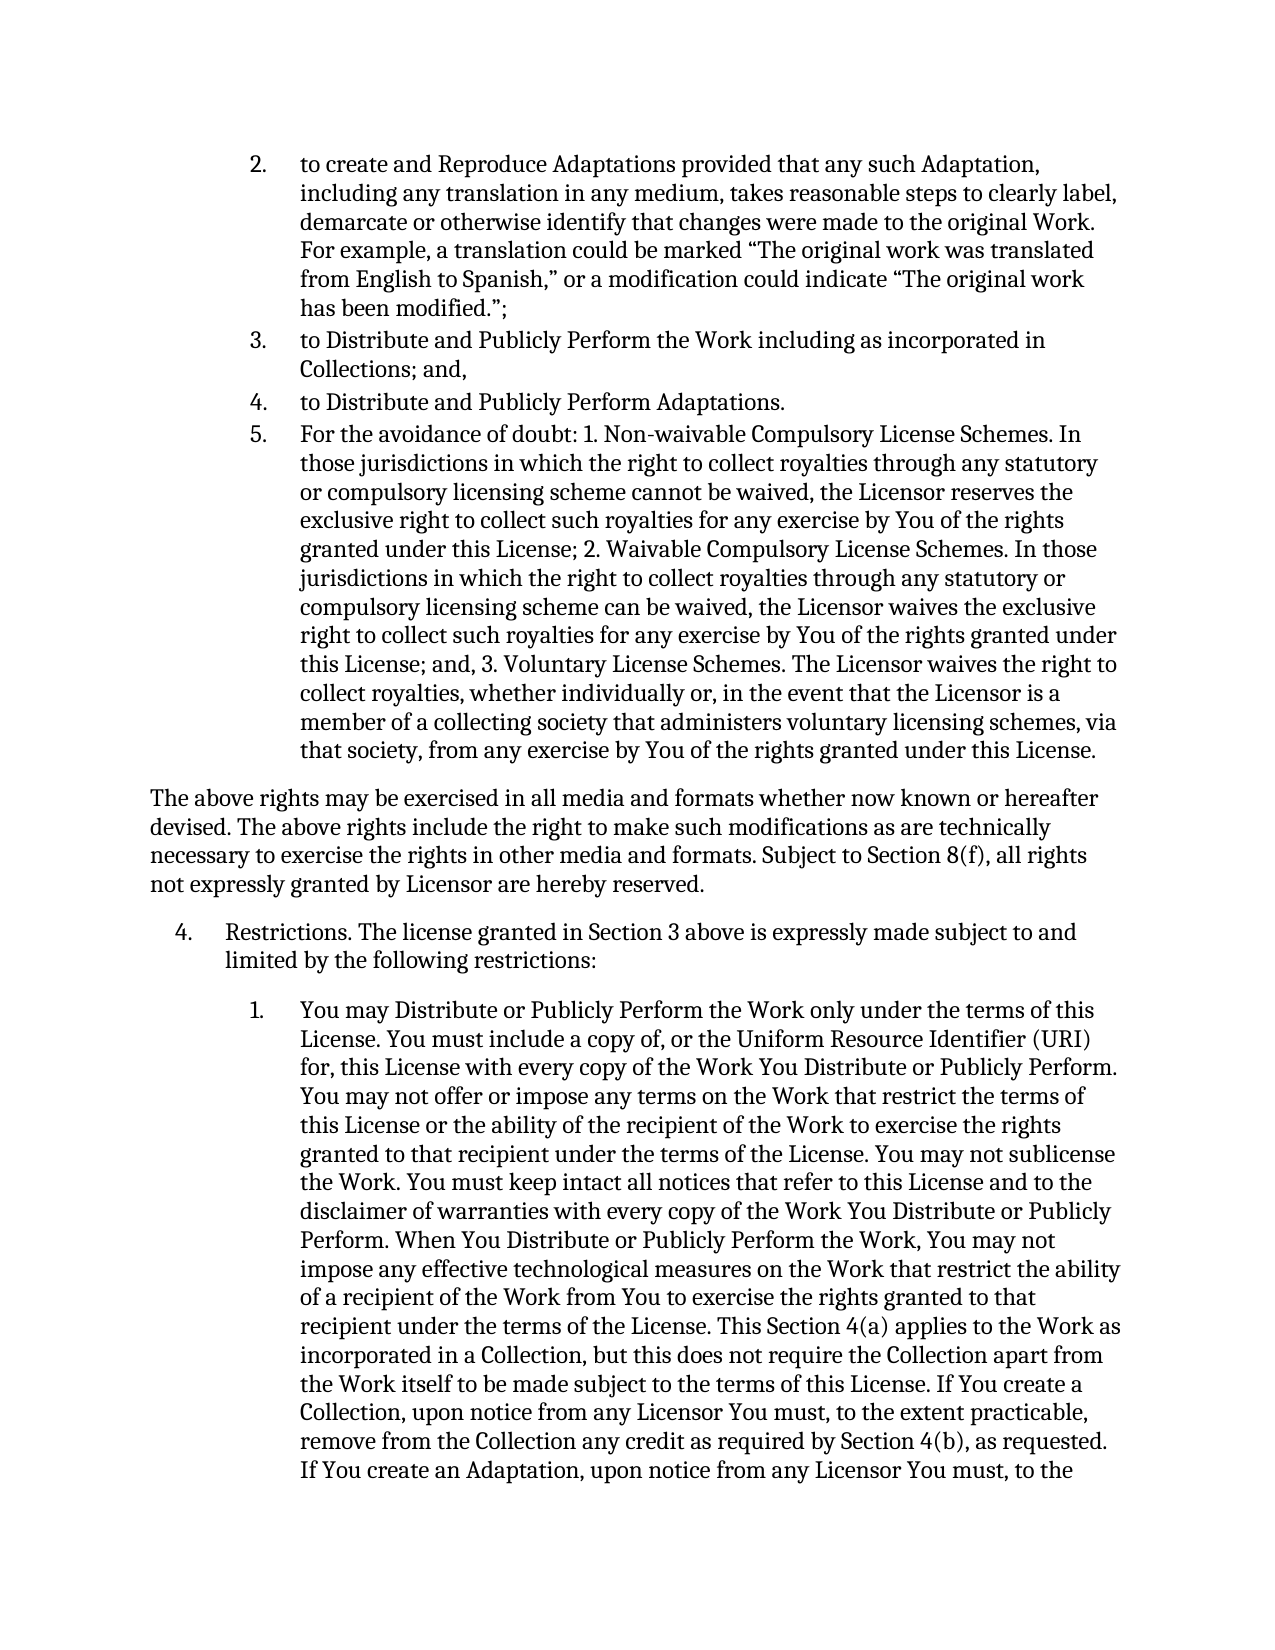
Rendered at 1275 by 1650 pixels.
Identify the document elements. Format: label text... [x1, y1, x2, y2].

list For the avoidance of doubt: 1. Non-waivable Compulsory License Schemes. In those jurisdictions in which the right to collect royalties through any statutory or compulsory licensing scheme cannot be waived, the Licensor reserves the exclusive right to collect such royalties for any exercise by You of the rights granted under this License; 2. Waivable Compulsory License Schemes. In those jurisdictions in which the right to collect royalties through any statutory or compulsory licensing scheme can be waived, the Licensor waives the exclusive right to collect such royalties for any exercise by You of the rights granted under this License; and, 3. Voluntary License Schemes. The Licensor waives the right to collect royalties, whether individually or, in the event that the Licensor is a member of a collecting society that administers voluntary licensing schemes, via that society, from any exercise by You of the rights granted under this License. [250, 420, 1125, 765]
text The above rights may be exercised in all media and formats whether now known or hereafter devised. The above rights include the right to make such modifications as are technically necessary to exercise the rights in other media and formats. Subject to Section 8(f), all rights not expressly granted by Licensor are hereby reserved. [150, 784, 1125, 899]
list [250, 996, 1125, 1484]
list to create and Reproduce Adaptations provided that any such Adaptation, including any translation in any medium, takes reasonable steps to clearly label, demarcate or otherwise identify that changes were made to the original Work. For example, a translation could be marked “The original work was translated from English to Spanish,” or a modification could indicate “The original work has been modified.”; [250, 150, 1125, 322]
list Restrictions. The license granted in Section 3 above is expressly made subject to and limited by the following restrictions: [175, 917, 1125, 975]
list to Distribute and Publicly Perform the Work including as incorporated in Collections; and, [250, 326, 1125, 384]
list to Distribute and Publicly Perform Adaptations. [250, 387, 1125, 416]
